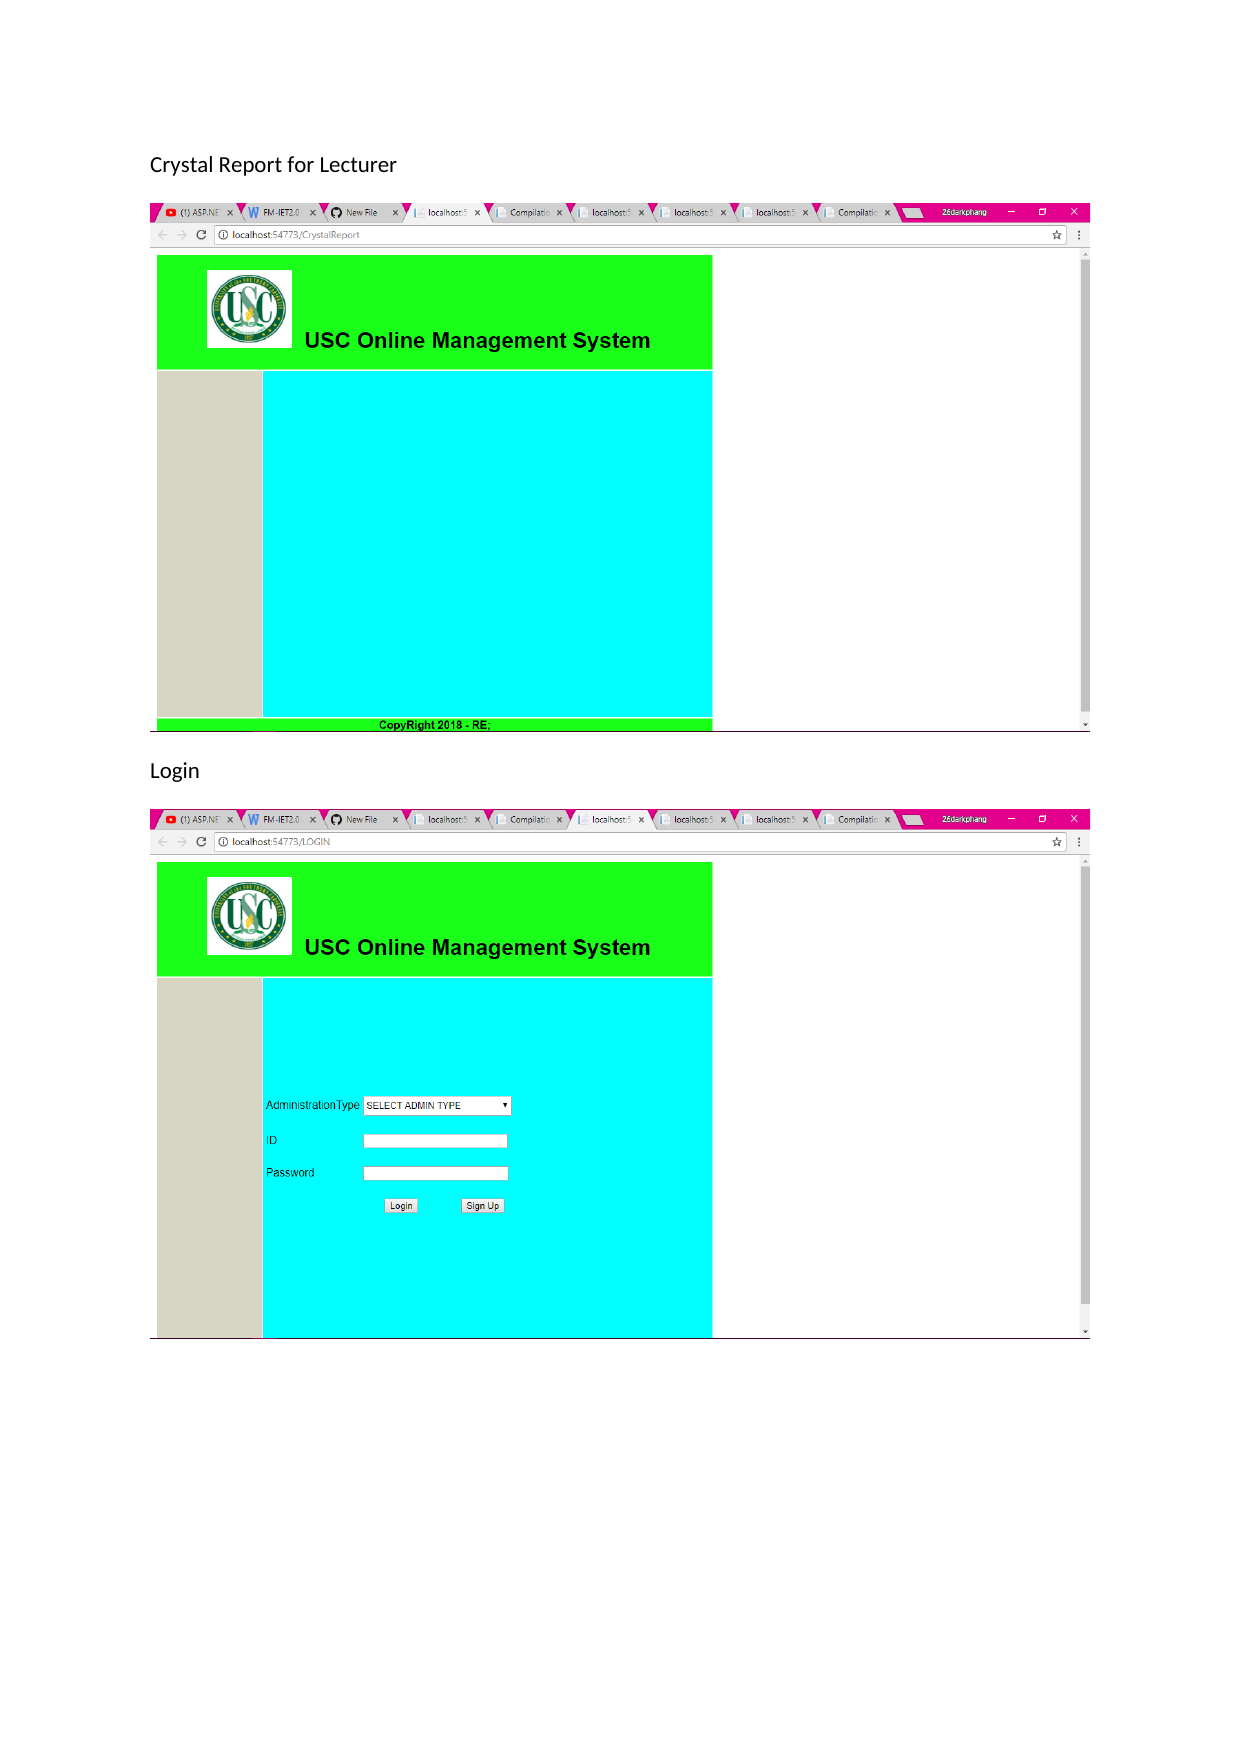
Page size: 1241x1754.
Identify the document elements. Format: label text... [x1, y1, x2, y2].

text Login [150, 757, 1090, 784]
picture [150, 809, 1091, 1339]
picture [150, 203, 1091, 732]
text Crystal Report for Lecturer [150, 150, 1090, 178]
